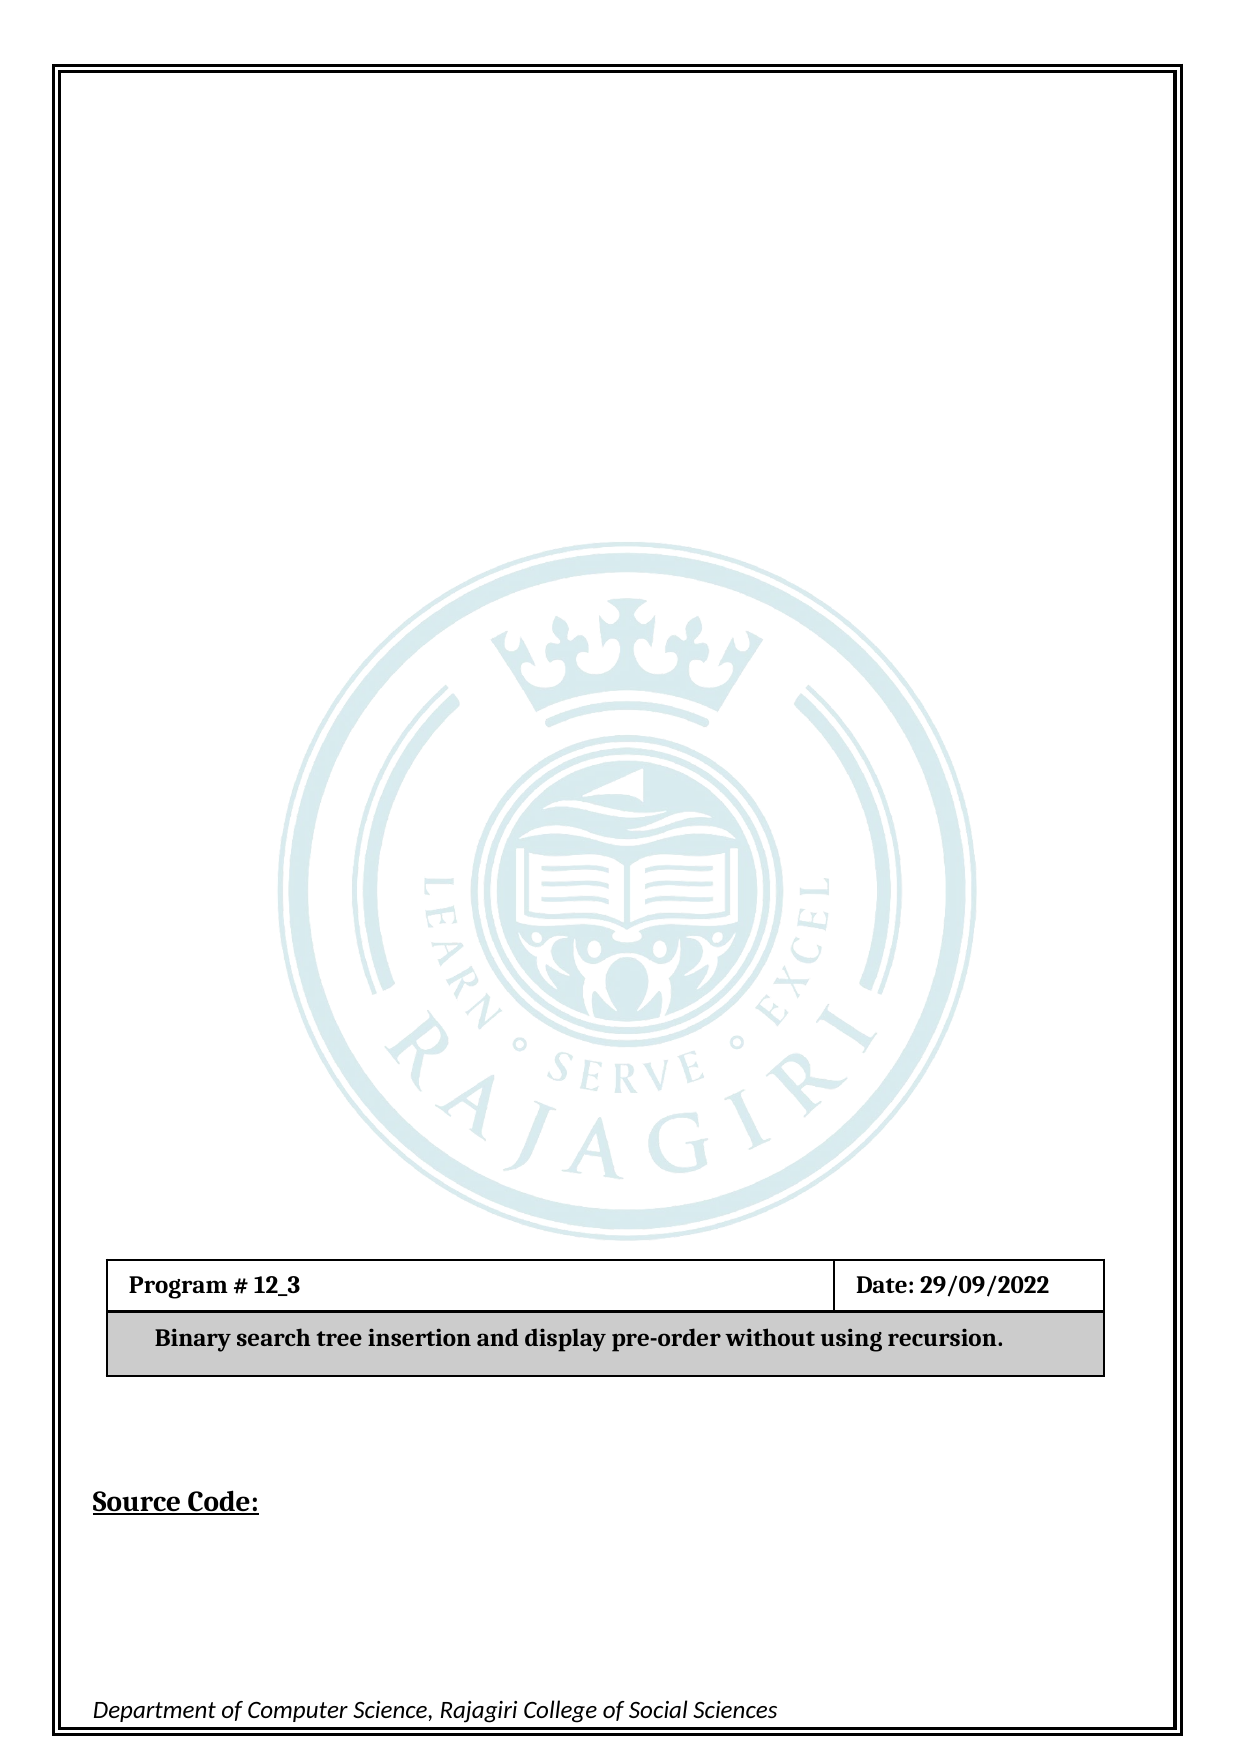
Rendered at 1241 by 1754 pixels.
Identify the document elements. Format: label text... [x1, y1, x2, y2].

table_cell Binary search tree insertion and display pre-order without using recursion. [108, 1313, 1103, 1375]
table_header Date: 29/09/2022 [835, 1261, 1103, 1310]
table_header Program # 12_3 [108, 1261, 833, 1310]
text Source Code: [93, 1485, 1165, 1518]
